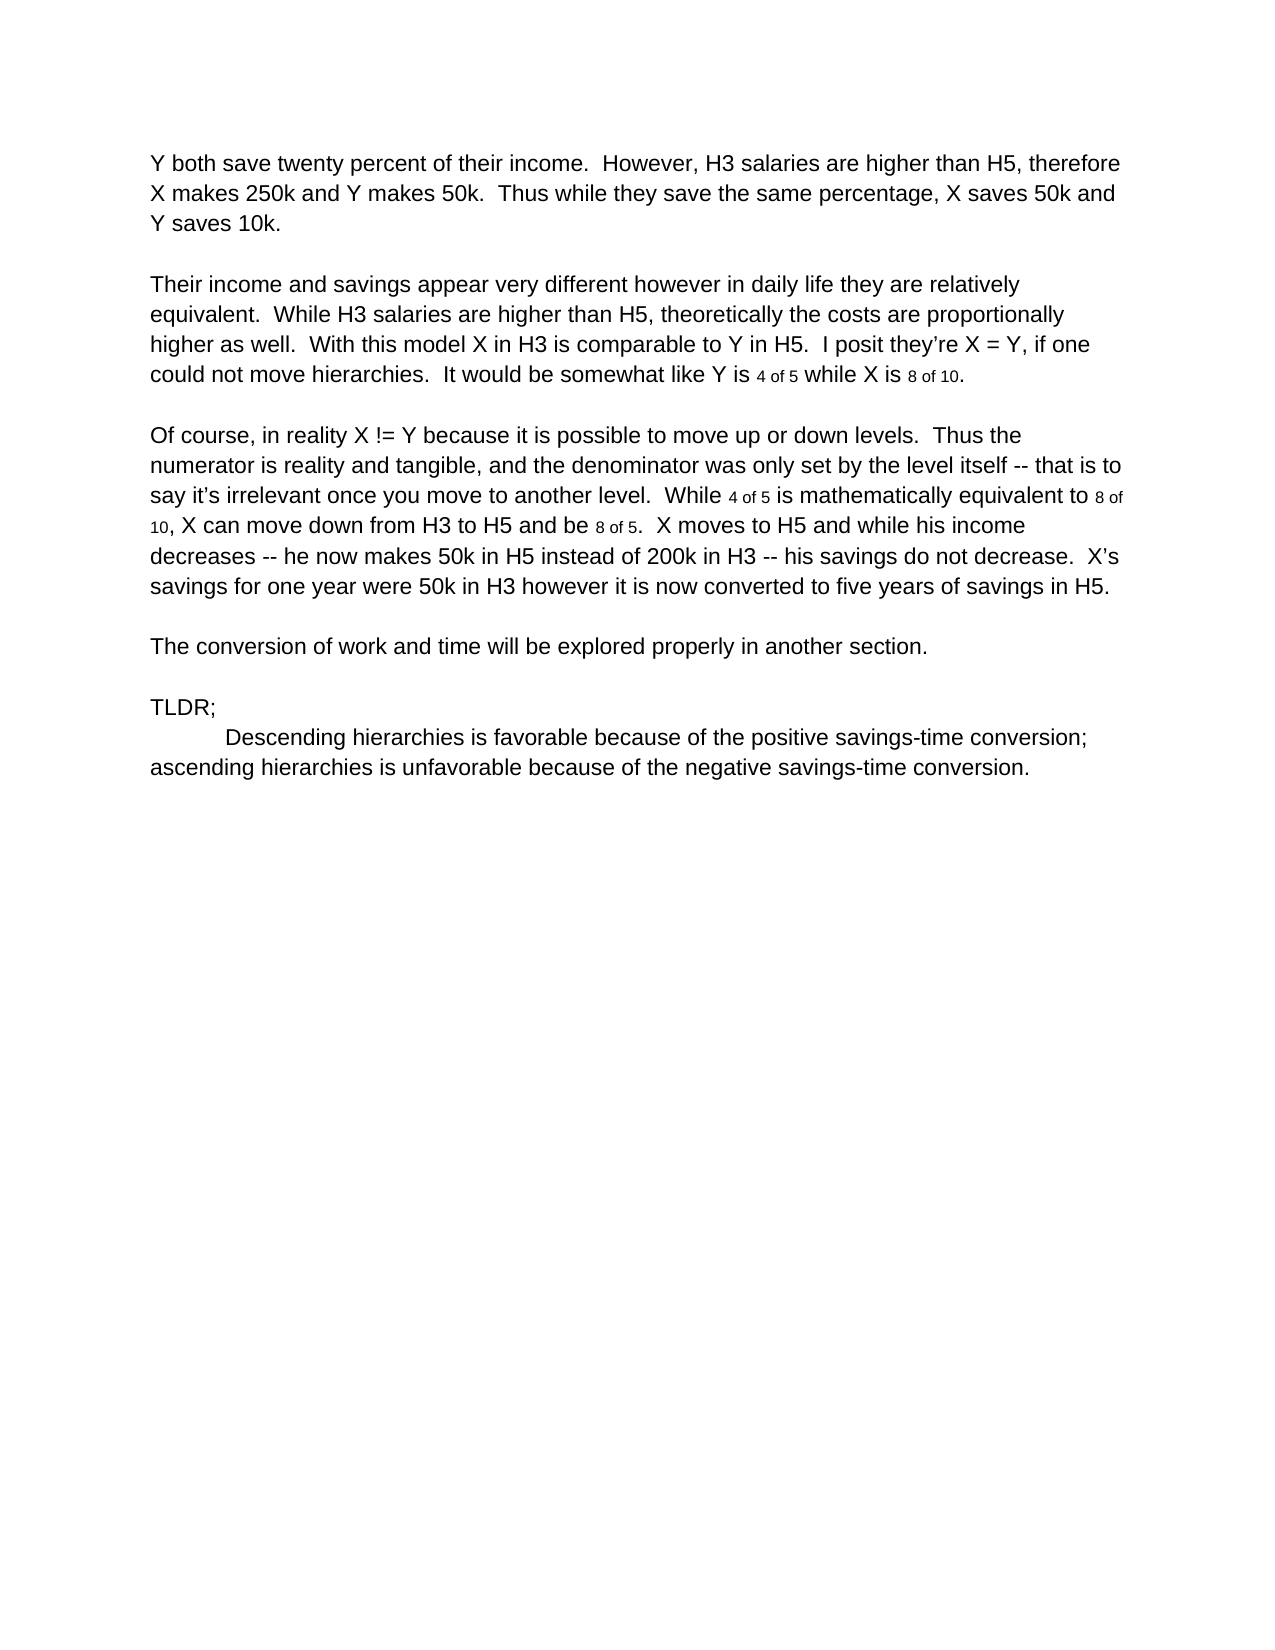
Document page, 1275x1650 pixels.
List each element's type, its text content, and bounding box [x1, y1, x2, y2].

text The conversion of work and time will be explored properly in another section. [150, 633, 1125, 660]
text Descending hierarchies is favorable because of the positive savings-time conversion; ascending hierarchies is unfavorable because of the negative savings-time conversion. [150, 724, 1125, 781]
text Of course, in reality X != Y because it is possible to move up or down levels. Thus the numerator is reality and tangible, and the denominator was only set by the level itself -- that is to say it’s irrelevant once you move to another level. While 4 of 5 is mathematically equivalent to 8 of 10, X can move down from H3 to H5 and be 8 of 5. X moves to H5 and while his income decreases -- he now makes 50k in H5 instead of 200k in H3 -- his savings do not decrease. X’s savings for one year were 50k in H3 however it is now converted to five years of savings in H5. [150, 422, 1125, 599]
text TLDR; [150, 694, 1125, 720]
text Their income and savings appear very different however in daily life they are relatively equivalent. While H3 salaries are higher than H5, theoretically the costs are proportionally higher as well. With this model X in H3 is comparable to Y in H5. I posit they’re X = Y, if one could not move hierarchies. It would be somewhat like Y is 4 of 5 while X is 8 of 10. [150, 271, 1125, 388]
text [150, 150, 1125, 237]
